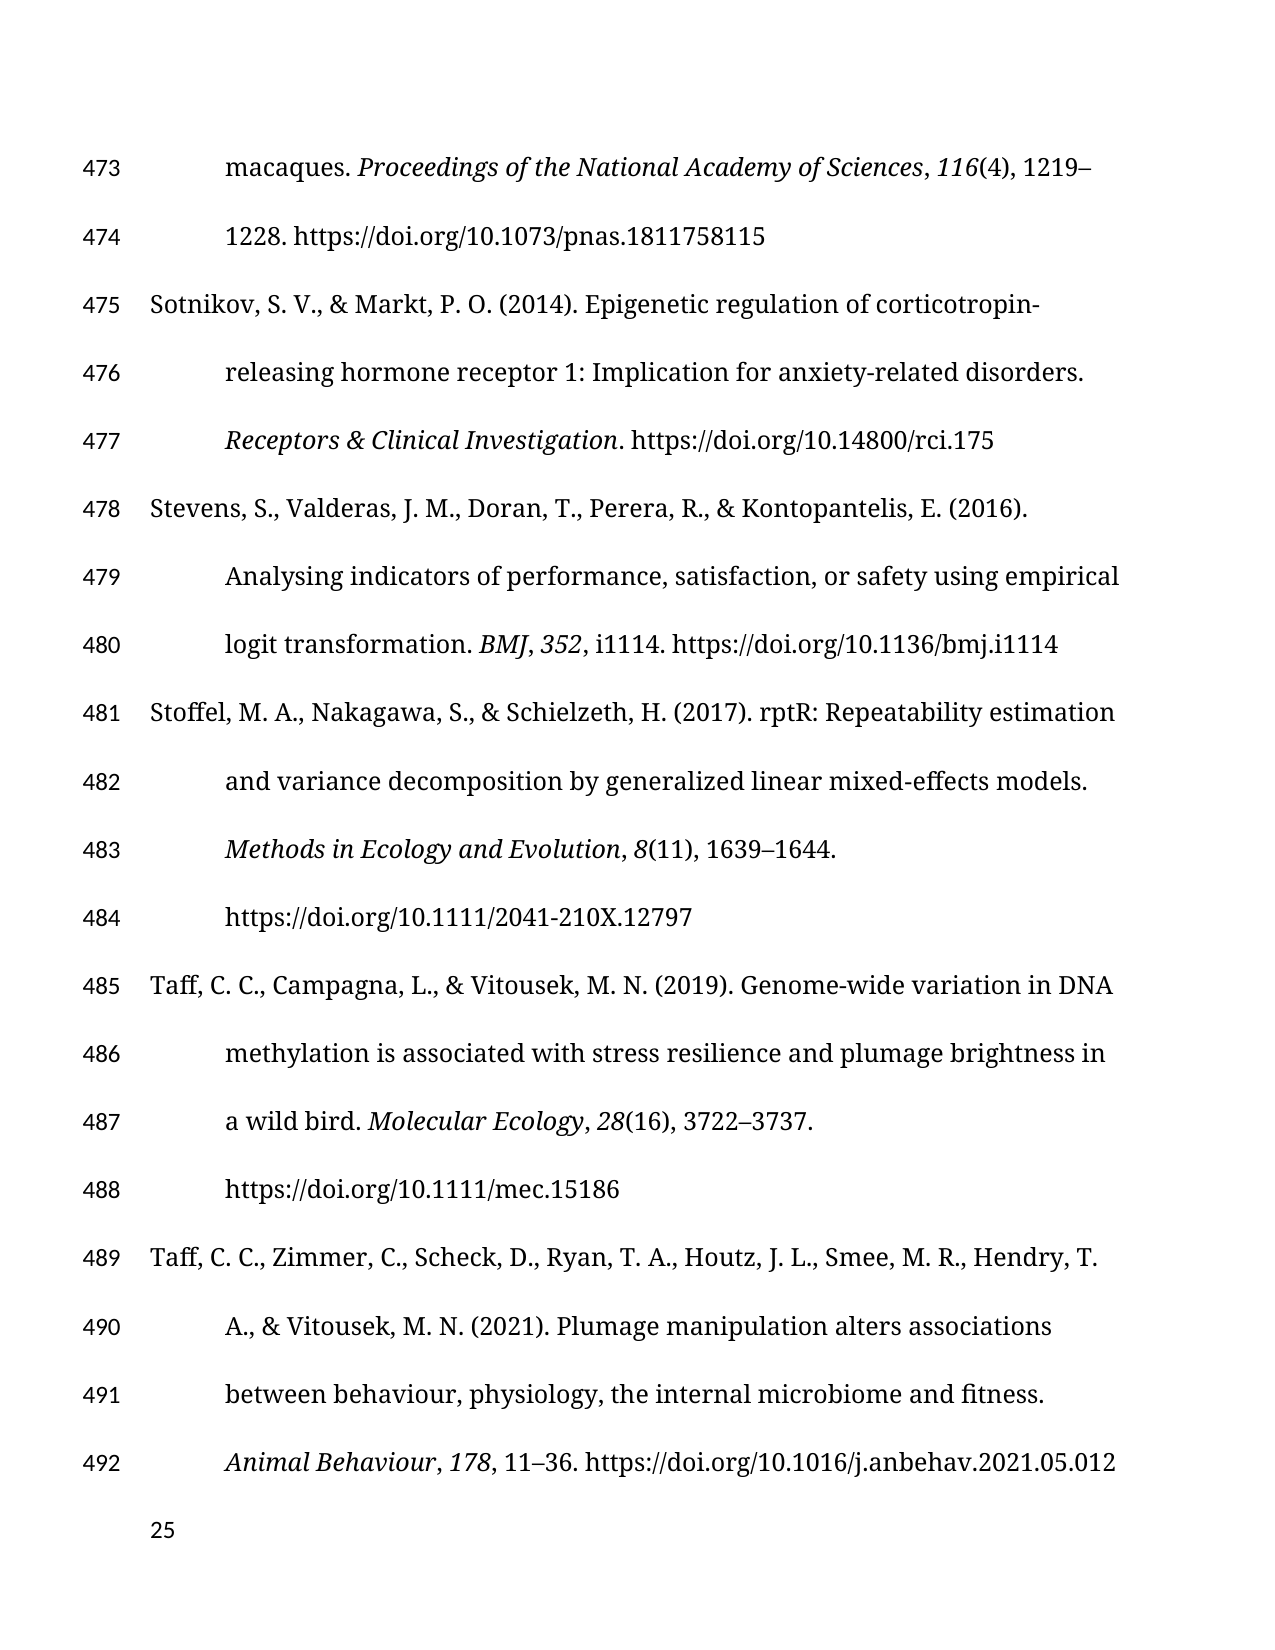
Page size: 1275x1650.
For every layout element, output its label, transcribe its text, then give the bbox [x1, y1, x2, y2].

text Sotnikov, S. V., & Markt, P. O. (2014). Epigenetic regulation of corticotropin-releasing hormone receptor 1: Implication for anxiety-related disorders. Receptors & Clinical Investigation. https://doi.org/10.14800/rci.175 [150, 286, 1125, 457]
text Taff, C. C., Zimmer, C., Scheck, D., Ryan, T. A., Houtz, J. L., Smee, M. R., Hendry, T. A., & Vitousek, M. N. (2021). Plumage manipulation alters associations between behaviour, physiology, the internal microbiome and fitness. Animal Behaviour, 178, 11–36. https://doi.org/10.1016/j.anbehav.2021.05.012 [150, 1240, 1125, 1478]
text Stoffel, M. A., Nakagawa, S., & Schielzeth, H. (2017). rptR: Repeatability estimation and variance decomposition by generalized linear mixed‐effects models. Methods in Ecology and Evolution, 8(11), 1639–1644. https://doi.org/10.1111/2041-210X.12797 [150, 695, 1125, 933]
text Taff, C. C., Campagna, L., & Vitousek, M. N. (2019). Genome-wide variation in DNA methylation is associated with stress resilience and plumage brightness in a wild bird. Molecular Ecology, 28(16), 3722–3737. https://doi.org/10.1111/mec.15186 [150, 967, 1125, 1206]
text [150, 150, 1125, 252]
text Stevens, S., Valderas, J. M., Doran, T., Perera, R., & Kontopantelis, E. (2016). Analysing indicators of performance, satisfaction, or safety using empirical logit transformation. BMJ, 352, i1114. https://doi.org/10.1136/bmj.i1114 [150, 491, 1125, 661]
